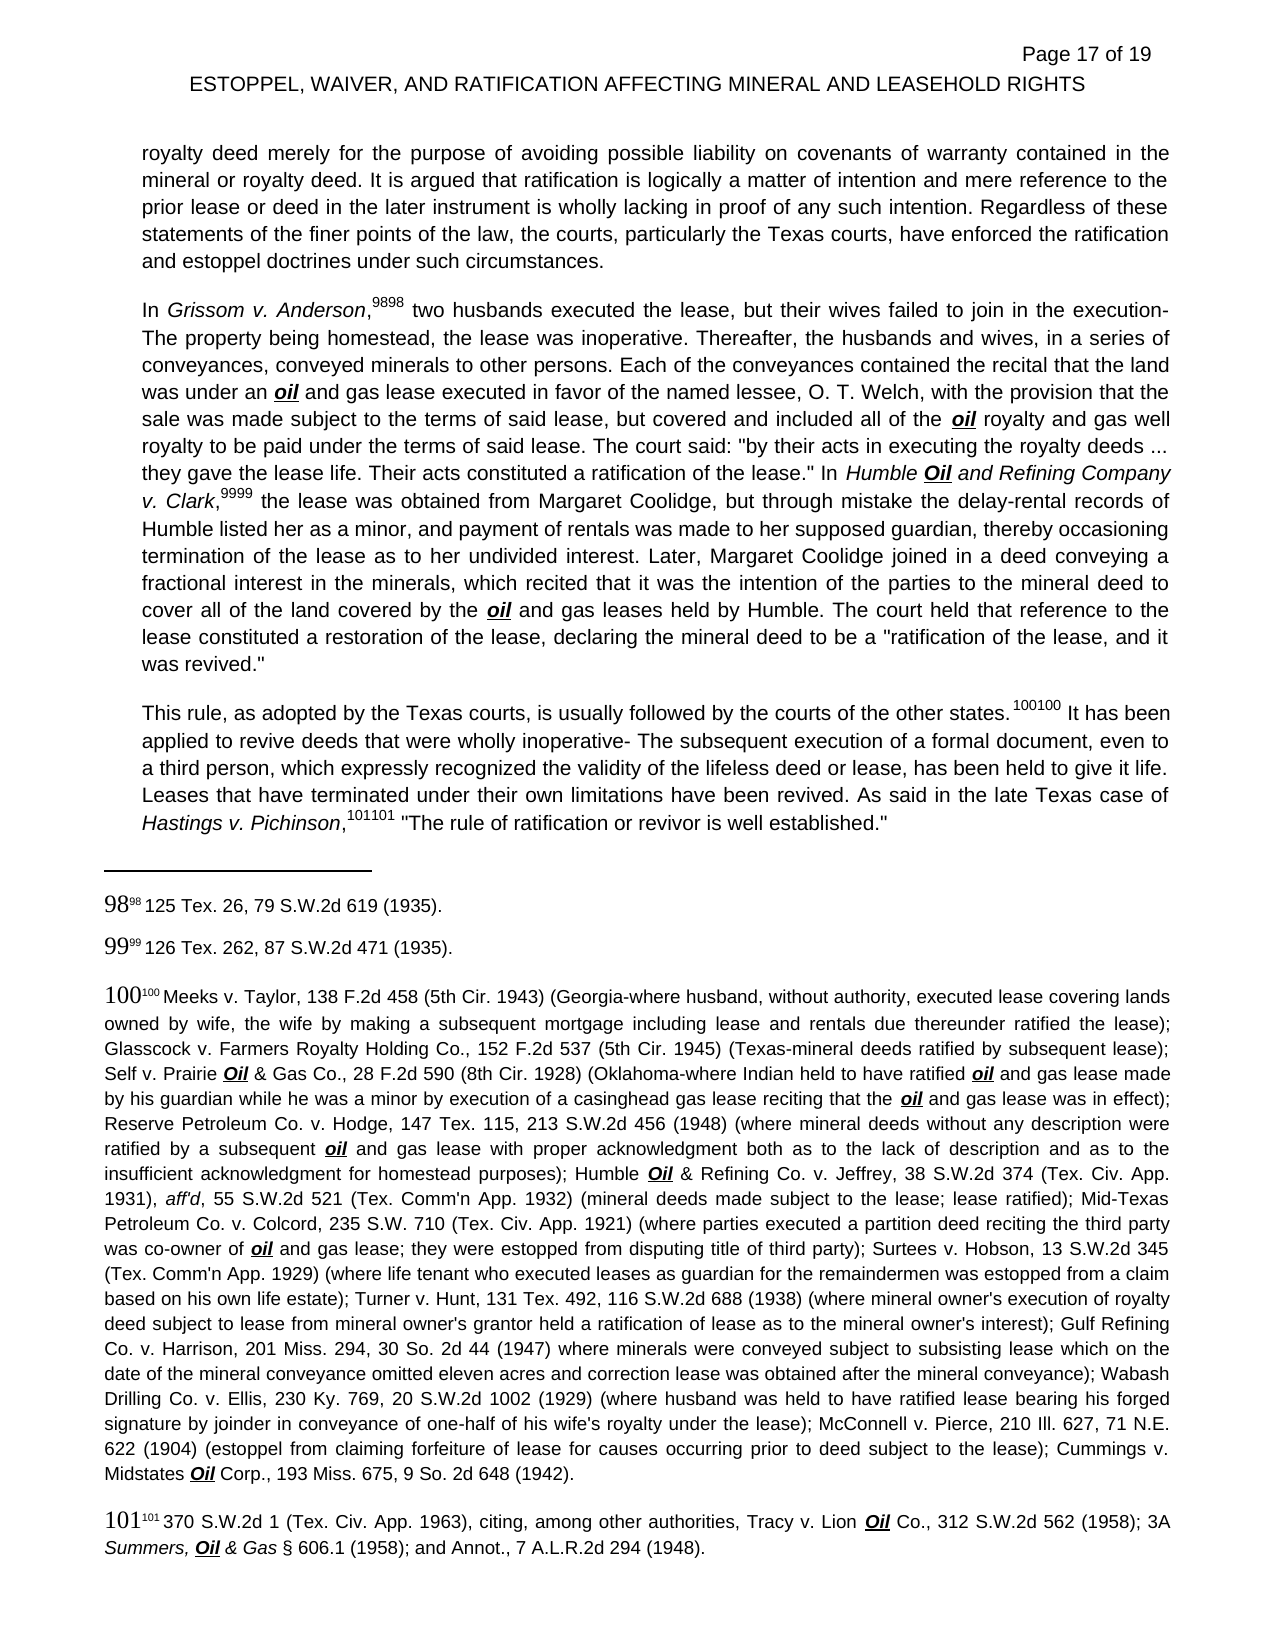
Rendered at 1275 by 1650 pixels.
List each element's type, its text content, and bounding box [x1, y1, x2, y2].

text This rule, as adopted by the Texas courts, is usually followed by the courts of the other states.100 It has been applied to revive deeds that were wholly inoperative- The subsequent execution of a formal document, even to a third person, which expressly recognized the validity of the lifeless deed or lease, has been held to give it life. Leases that have terminated under their own limitations have been revived. As said in the late Texas case of Hastings v. Pichinson,101 "The rule of ratification or revivor is well established." [142, 697, 1171, 836]
text In Grissom v. Anderson,98 two husbands executed the lease, but their wives failed to join in the execution- The property being homestead, the lease was inoperative. Thereafter, the husbands and wives, in a series of conveyances, conveyed minerals to other persons. Each of the conveyances contained the recital that the land was under an oil and gas lease executed in favor of the named lessee, O. T. Welch, with the provision that the sale was made subject to the terms of said lease, but covered and included all of the oil royalty and gas well royalty to be paid under the terms of said lease. The court said: "by their acts in executing the royalty deeds ... they gave the lease life. Their acts constituted a ratification of the lease." In Humble Oil and Refining Company v. Clark,99 the lease was obtained from Margaret Coolidge, but through mistake the delay-rental records of Humble listed her as a minor, and payment of rentals was made to her supposed guardian, thereby occasioning termination of the lease as to her undivided interest. Later, Margaret Coolidge joined in a deed conveying a fractional interest in the minerals, which recited that it was the intention of the parties to the mineral deed to cover all of the land covered by the oil and gas leases held by Humble. The court held that reference to the lease constituted a restoration of the lease, declaring the mineral deed to be a "ratification of the lease, and it was revived." [142, 294, 1171, 676]
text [142, 137, 1171, 273]
